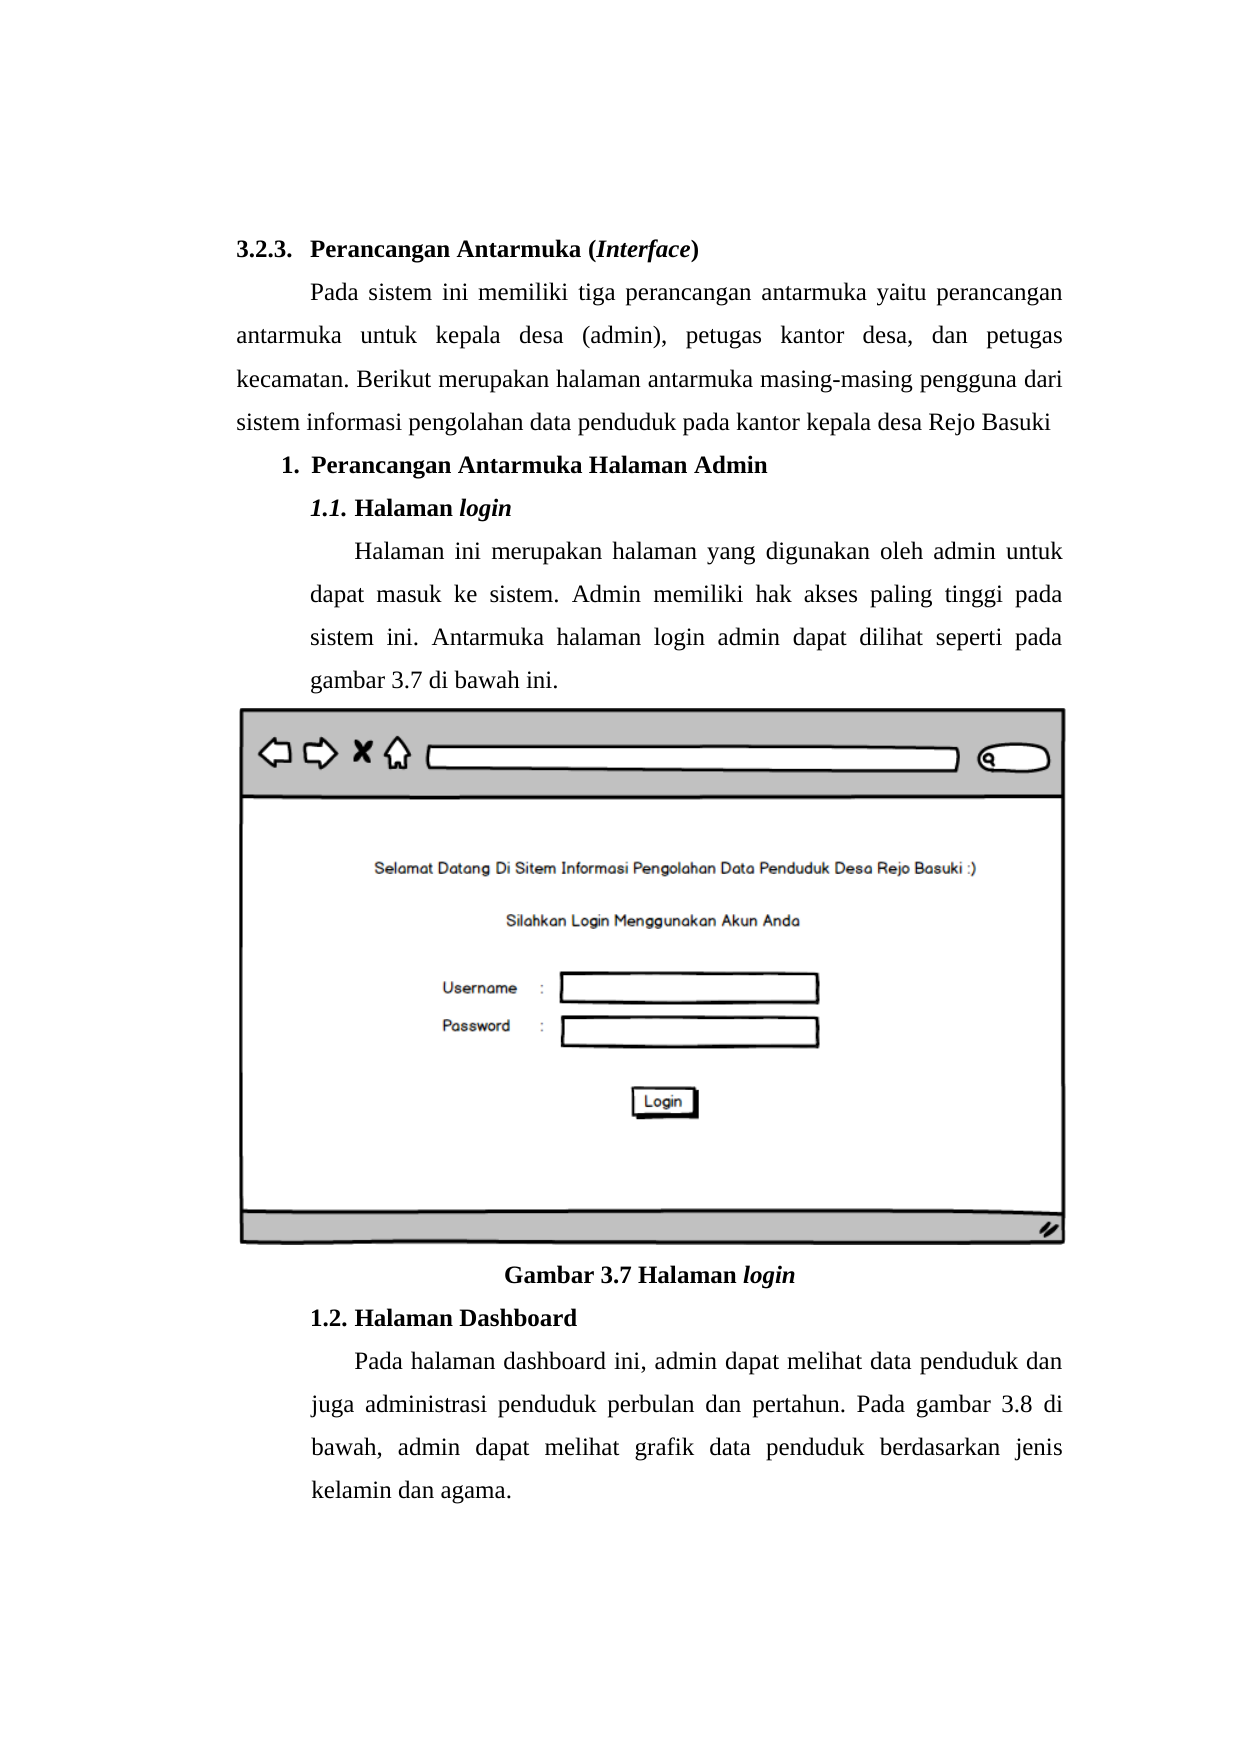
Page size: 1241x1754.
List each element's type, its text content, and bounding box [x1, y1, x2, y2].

list Halaman login [310, 493, 1153, 522]
list Perancangan Antarmuka (Interface) [236, 234, 1153, 263]
text Gambar 3.7 Halaman login [504, 1260, 1153, 1288]
text Pada halaman dashboard ini, admin dapat melihat data penduduk dan juga administrasi penduduk perbulan dan pertahun. Pada gambar 3.8 di bawah, admin dapat melihat grafik data penduduk berdasarkan jenis kelamin dan agama. [311, 1346, 1063, 1504]
text Pada sistem ini memiliki tiga perancangan antarmuka yaitu perancangan antarmuka untuk kepala desa (admin), petugas kantor desa, dan petugas kecamatan. Berikut merupakan halaman antarmuka masing-masing pengguna dari sistem informasi pengolahan data penduduk pada kantor kepala desa Rejo Basuki [236, 277, 1063, 436]
subtitle Halaman Dashboard [310, 1303, 1153, 1332]
subtitle Perancangan Antarmuka Halaman Admin [281, 450, 1153, 479]
text Halaman ini merupakan halaman yang digunakan oleh admin untuk dapat masuk ke sistem. Admin memiliki hak akses paling tinggi pada sistem ini. Antarmuka halaman login admin dapat dilihat seperti pada gambar 3.7 di bawah ini. [310, 536, 1063, 694]
picture [239, 708, 1066, 1245]
